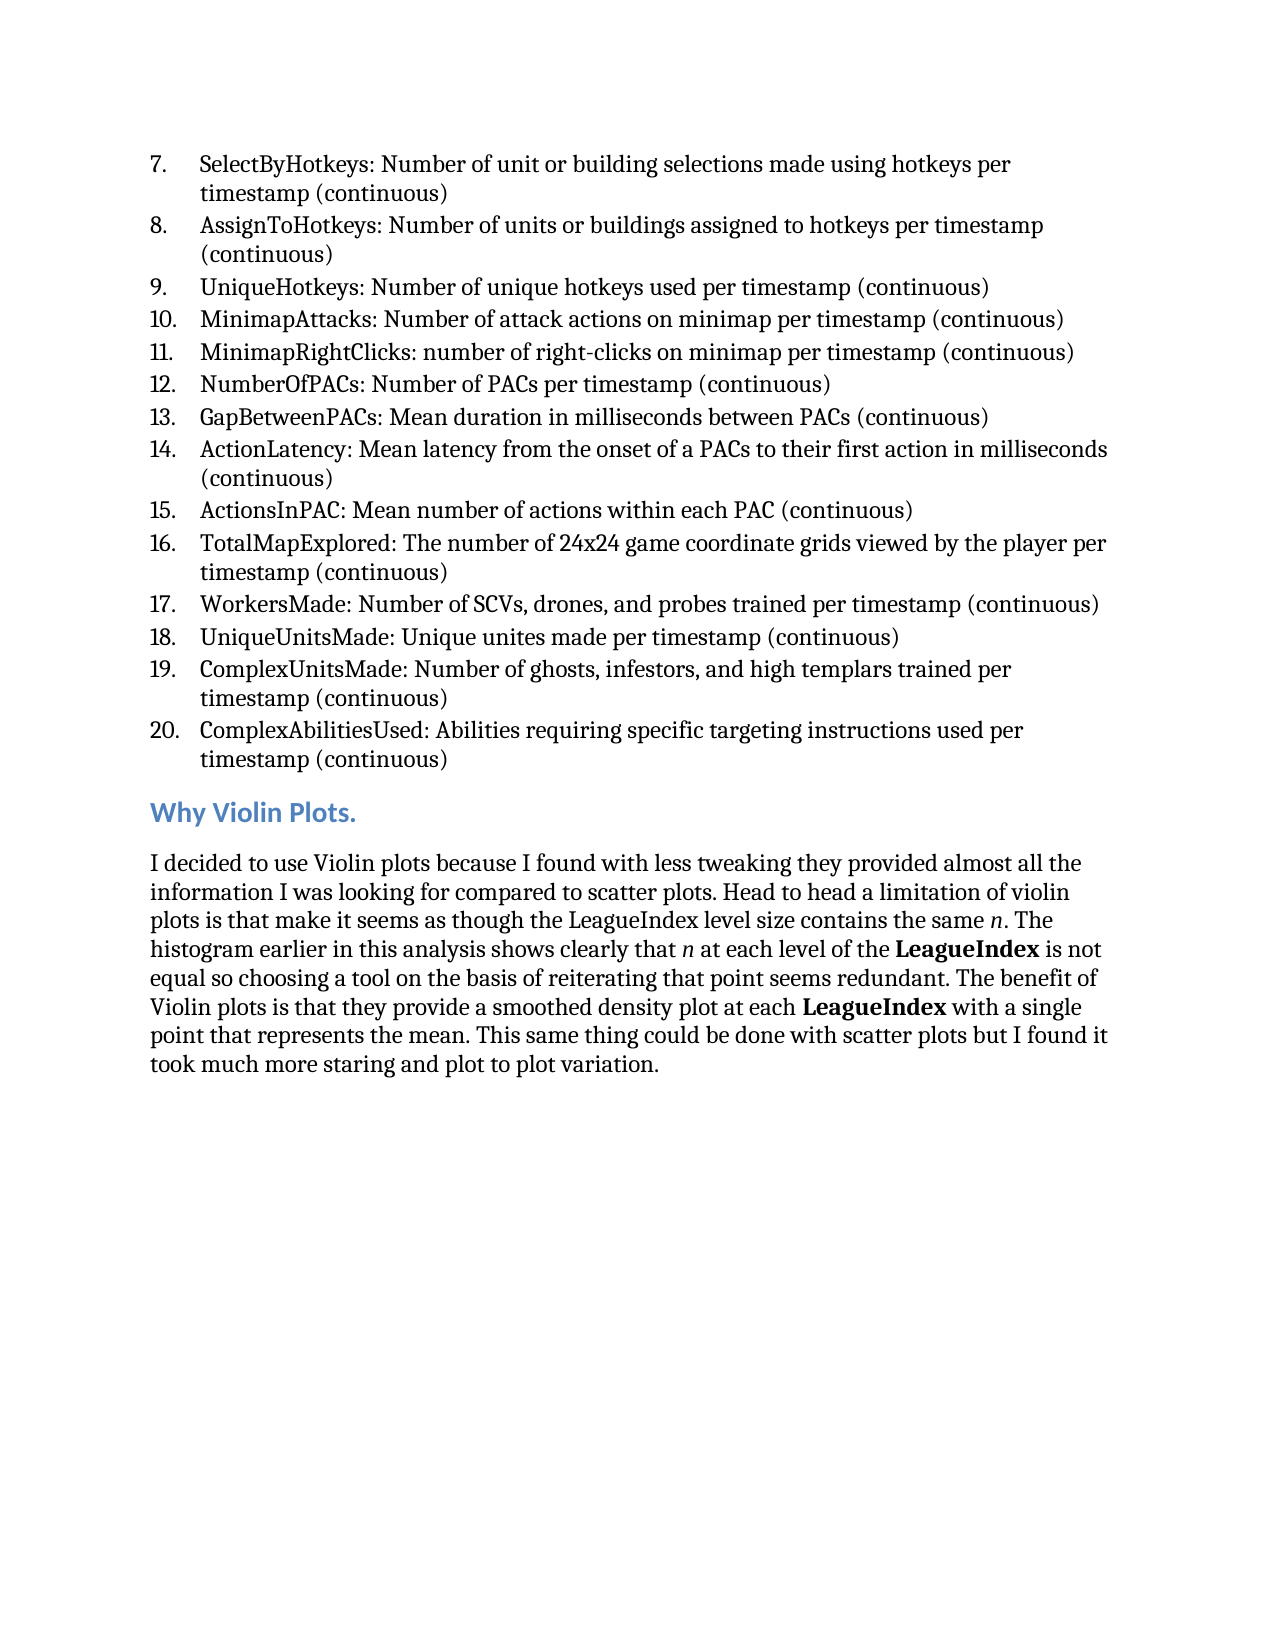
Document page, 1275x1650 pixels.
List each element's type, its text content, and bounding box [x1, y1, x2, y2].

subtitle Why Violin Plots. [150, 794, 1125, 830]
list TotalMapExplored: The number of 24x24 game coordinate grids viewed by the player per timestamp (continuous) [150, 529, 1125, 586]
list WorkersMade: Number of SCVs, drones, and probes trained per timestamp (continuous) [150, 590, 1125, 619]
list MinimapRightClicks: number of right-clicks on minimap per timestamp (continuous) [150, 337, 1125, 366]
list NumberOfPACs: Number of PACs per timestamp (continuous) [150, 370, 1125, 399]
list ComplexUnitsMade: Number of ghosts, infestors, and high templars trained per timestamp (continuous) [150, 655, 1125, 712]
list ActionsInPAC: Mean number of actions within each PAC (continuous) [150, 496, 1125, 525]
list UniqueHotkeys: Number of unique hotkeys used per timestamp (continuous) [150, 272, 1125, 301]
list MinimapAttacks: Number of attack actions on minimap per timestamp (continuous) [150, 305, 1125, 334]
list ComplexAbilitiesUsed: Abilities requiring specific targeting instructions used per timestamp (continuous) [150, 716, 1125, 774]
list AssignToHotkeys: Number of units or buildings assigned to hotkeys per timestamp (continuous) [150, 211, 1125, 269]
list GapBetweenPACs: Mean duration in milliseconds between PACs (continuous) [150, 402, 1125, 431]
list UniqueUnitsMade: Unique unites made per timestamp (continuous) [150, 622, 1125, 651]
list SelectByHotkeys: Number of unit or building selections made using hotkeys per timestamp (continuous) [150, 150, 1125, 207]
list ActionLatency: Mean latency from the onset of a PACs to their first action in milliseconds (continuous) [150, 435, 1125, 492]
text I decided to use Violin plots because I found with less tweaking they provided almost all the information I was looking for compared to scatter plots. Head to head a limitation of violin plots is that make it seems as though the LeagueIndex level size contains the same . The histogram earlier in this analysis shows clearly that at each level of the LeagueIndex is not equal so choosing a tool on the basis of reiterating that point seems redundant. The benefit of Violin plots is that they provide a smoothed density plot at each LeagueIndex with a single point that represents the mean. This same thing could be done with scatter plots but I found it took much more staring and plot to plot variation. [150, 849, 1125, 1079]
